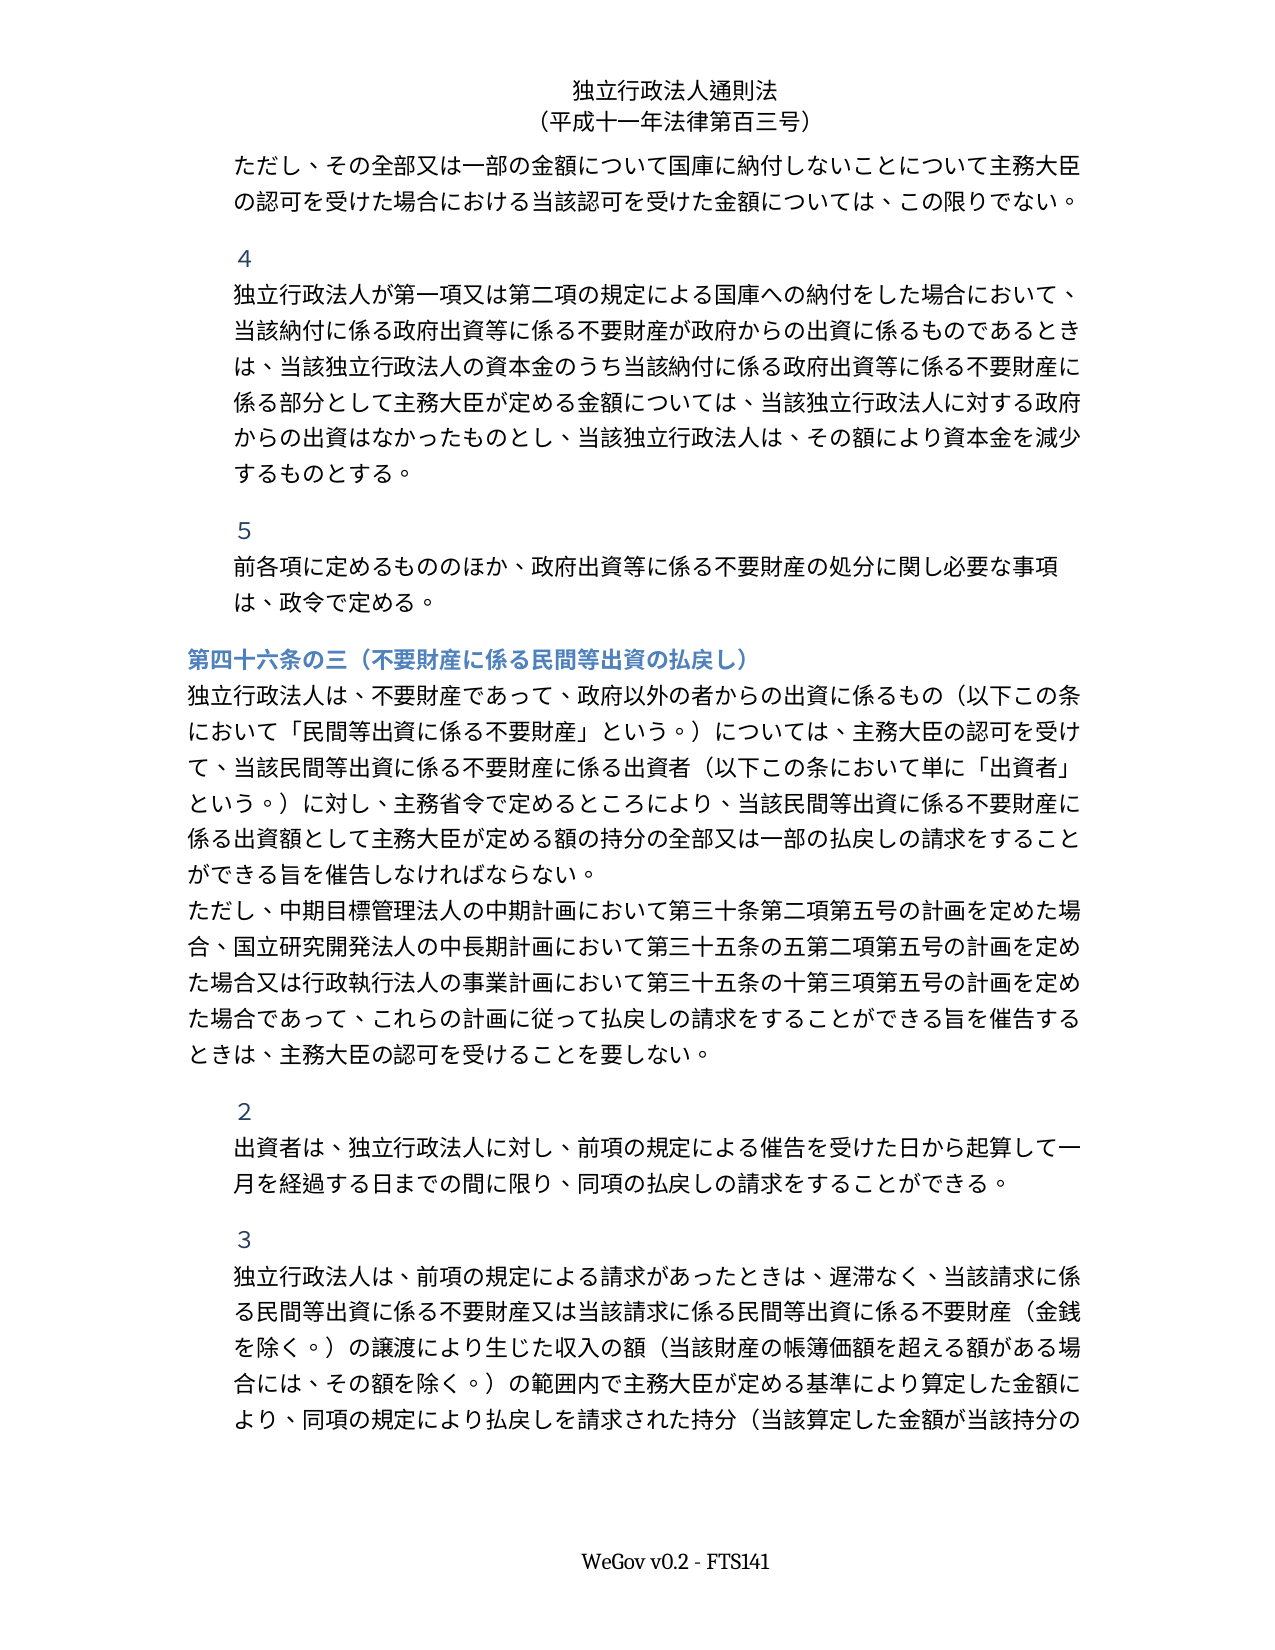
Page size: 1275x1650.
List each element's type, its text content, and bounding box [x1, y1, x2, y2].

text 独立行政法人が第一項又は第二項の規定による国庫への納付をした場合において、当該納付に係る政府出資等に係る不要財産が政府からの出資に係るものであるときは、当該独立行政法人の資本金のうち当該納付に係る政府出資等に係る不要財産に係る部分として主務大臣が定める金額については、当該独立行政法人に対する政府からの出資はなかったものとし、当該独立行政法人は、その額により資本金を減少するものとする。 [233, 279, 1087, 489]
subtitle ４ [233, 243, 1087, 274]
subtitle ５ [233, 515, 1087, 546]
subtitle ２ [233, 1096, 1087, 1127]
text 出資者は、独立行政法人に対し、前項の規定による催告を受けた日から起算して一月を経過する日までの間に限り、同項の払戻しの請求をすることができる。 [233, 1132, 1087, 1199]
text 独立行政法人は、不要財産であって、政府以外の者からの出資に係るもの（以下この条において「民間等出資に係る不要財産」という。）については、主務大臣の認可を受けて、当該民間等出資に係る不要財産に係る出資者（以下この条において単に「出資者」という。）に対し、主務省令で定めるところにより、当該民間等出資に係る不要財産に係る出資額として主務大臣が定める額の持分の全部又は一部の払戻しの請求をすることができる旨を催告しなければならない。 ただし、中期目標管理法人の中期計画において第三十条第二項第五号の計画を定めた場合、国立研究開発法人の中長期計画において第三十五条の五第二項第五号の計画を定めた場合又は行政執行法人の事業計画において第三十五条の十第三項第五号の計画を定めた場合であって、これらの計画に従って払戻しの請求をすることができる旨を催告するときは、主務大臣の認可を受けることを要しない。 [187, 680, 1087, 1070]
subtitle 第四十六条の三（不要財産に係る民間等出資の払戻し） [187, 644, 1087, 675]
subtitle ３ [233, 1224, 1087, 1256]
text 独立行政法人は、前項の場合において、政府出資等に係る不要財産の譲渡により生じた簿価超過額があるときは、遅滞なく、これを国庫に納付するものとする。 ただし、その全部又は一部の金額について国庫に納付しないことについて主務大臣の認可を受けた場合における当該認可を受けた金額については、この限りでない。 [233, 150, 1087, 217]
text 前各項に定めるもののほか、政府出資等に係る不要財産の処分に関し必要な事項は、政令で定める。 [233, 551, 1087, 618]
